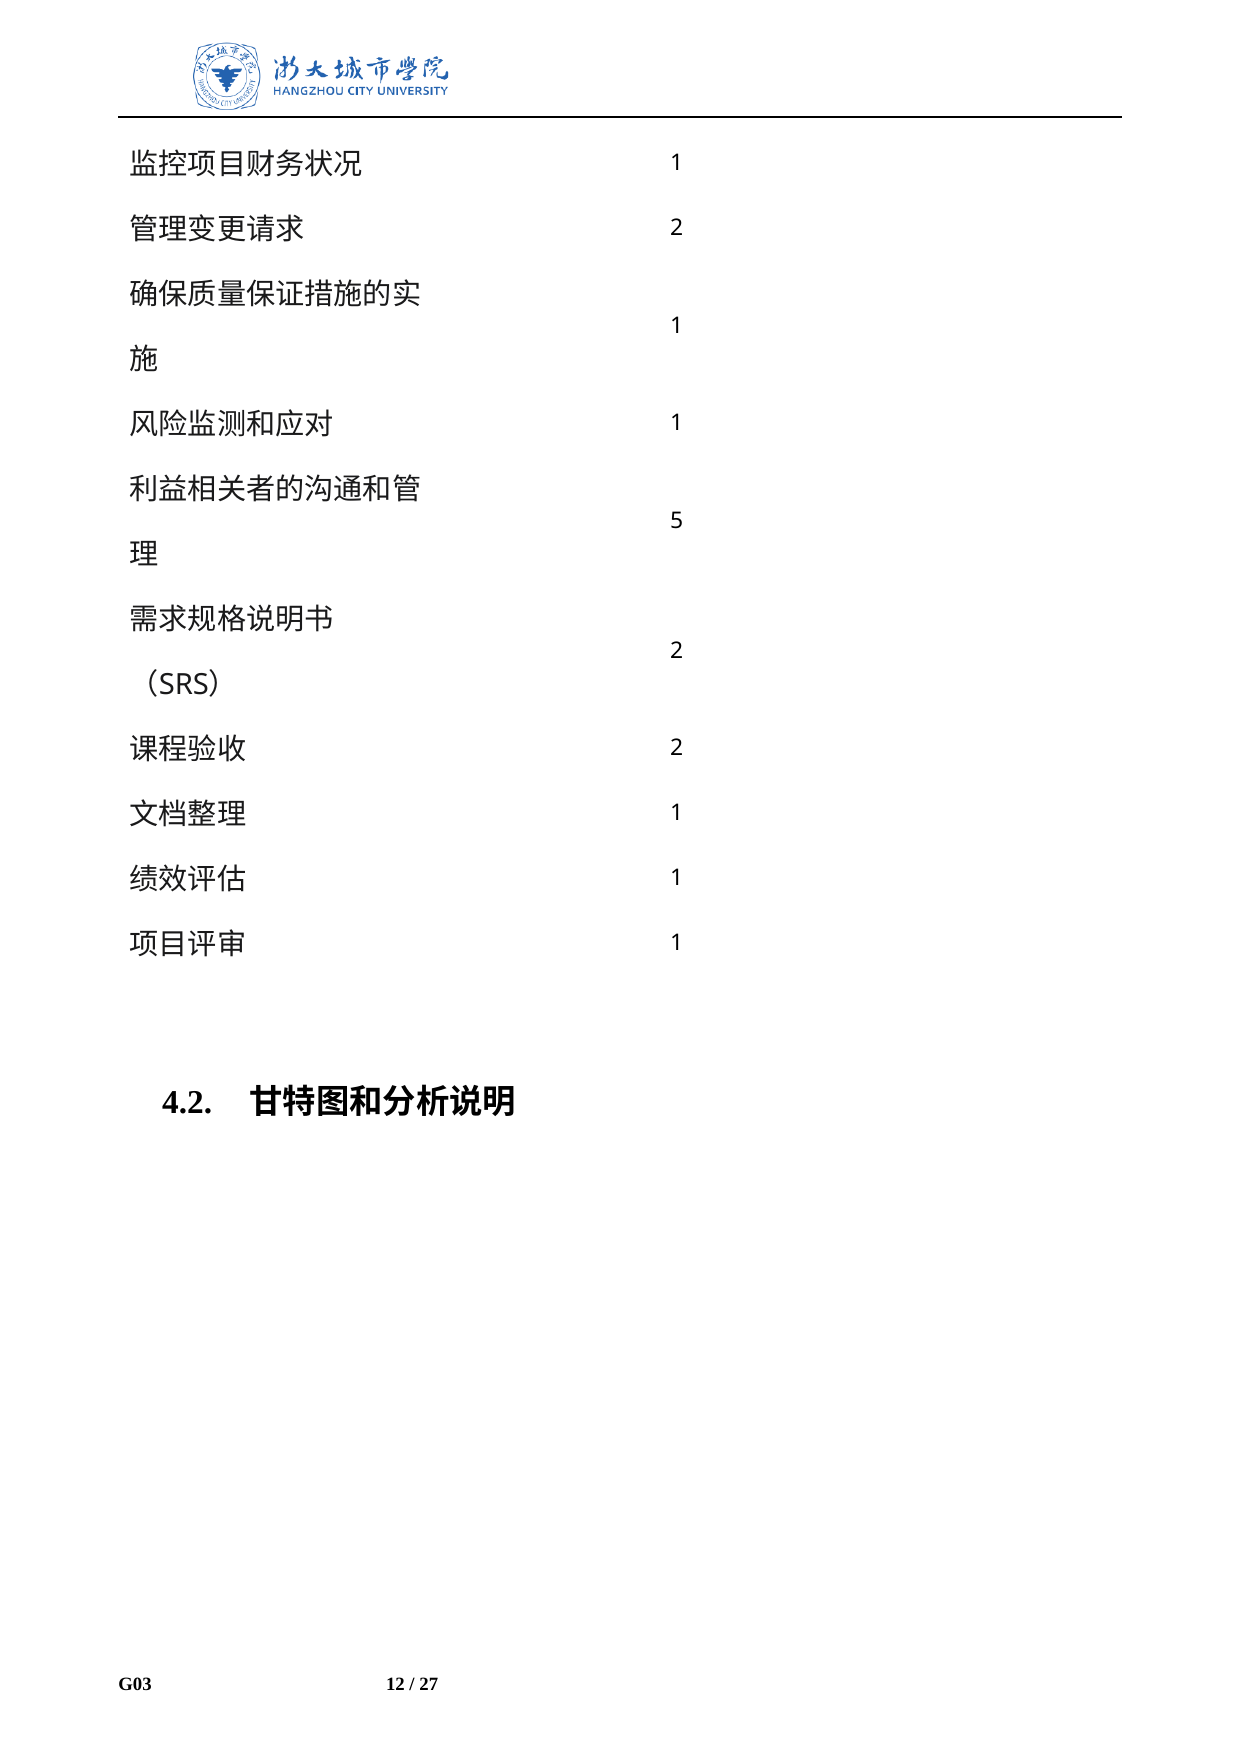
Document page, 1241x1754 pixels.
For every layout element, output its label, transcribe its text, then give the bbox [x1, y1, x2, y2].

table_cell 需求规格说明书（SRS） [118, 585, 442, 714]
table_cell 利益相关者的沟通和管理 [118, 455, 442, 584]
table_cell 绩效评估 [118, 845, 442, 909]
picture [187, 41, 454, 115]
table_cell 1 [442, 130, 694, 194]
table_cell 2 [442, 715, 694, 779]
table_cell 项⽬评审 [118, 910, 442, 974]
subtitle 甘特图和分析说明 [162, 1067, 1122, 1132]
table_cell ⻛险监测和应对 [118, 390, 442, 454]
table_cell 1 [442, 390, 694, 454]
table_cell 课程验收 [118, 715, 442, 779]
table_cell 1 [442, 780, 694, 844]
table_cell 1 [442, 910, 694, 974]
table_cell 管理变更请求 [118, 195, 442, 259]
table_cell 2 [442, 195, 694, 259]
table_cell 监控项⽬财务状况 [118, 130, 442, 194]
table_cell 5 [442, 455, 694, 584]
table_cell 1 [442, 845, 694, 909]
table_cell ⽂档整理 [118, 780, 442, 844]
table_cell 2 [442, 585, 694, 714]
table_cell 确保质量保证措施的实施 [118, 260, 442, 389]
table_cell 1 [442, 260, 694, 389]
